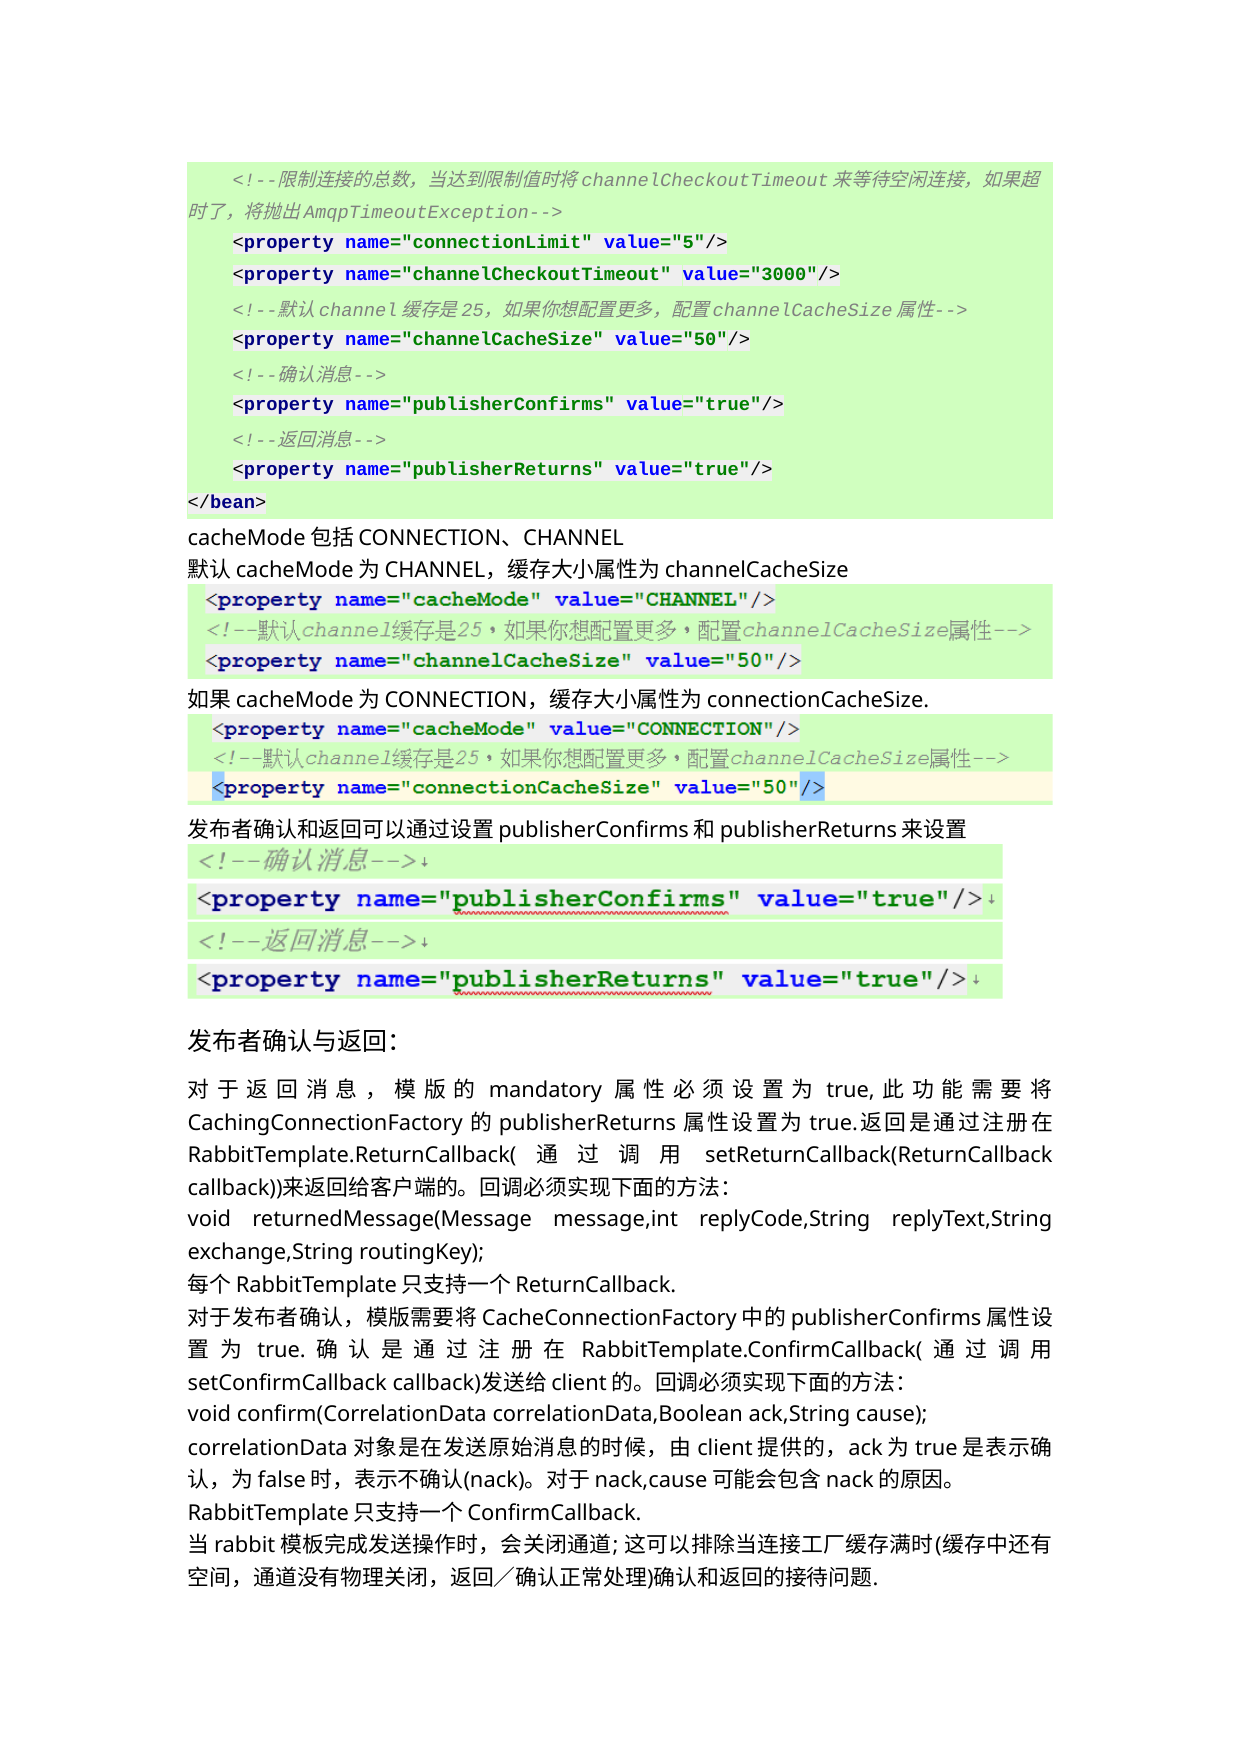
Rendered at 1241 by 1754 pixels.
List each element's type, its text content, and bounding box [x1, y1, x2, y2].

text 每个RabbitTemplate只支持一个ReturnCallback. [187, 1267, 1053, 1299]
text RabbitTemplate只支持一个ConfirmCallback. [187, 1494, 1053, 1527]
text cacheMode包括CONNECTION、CHANNEL [187, 519, 1053, 552]
text 发布者确认和返回可以通过设置publisherConfirms和publisherReturns来设置 [187, 812, 1053, 844]
picture [187, 844, 1003, 1000]
text 对于返回消息，模版的mandatory属性必须设置为true,此功能需要将CachingConnectionFactory的publisherReturns属性设置为true.返回是通过注册在RabbitTemplate.ReturnCallback(通过调用setReturnCallback(ReturnCallback callback))来返回给客户端的。回调必须实现下面的方法： [187, 1072, 1053, 1202]
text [187, 162, 1053, 519]
picture [187, 584, 1053, 679]
text 当rabbit模板完成发送操作时，会关闭通道; 这可以排除当连接工厂缓存满时(缓存中还有空间，通道没有物理关闭，返回／确认正常处理)确认和返回的接待问题. [187, 1527, 1053, 1592]
text 如果cacheMode为CONNECTION，缓存大小属性为connectionCacheSize. [187, 682, 1053, 714]
text 发布者确认与返回： [187, 1007, 1053, 1072]
text 默认cacheMode为CHANNEL，缓存大小属性为channelCacheSize [187, 552, 1053, 584]
text 对于发布者确认，模版需要将CacheConnectionFactory中的publisherConfirms属性设置为true.确认是通过注册在RabbitTemplate.ConfirmCallback(通过调用setConfirmCallback callback)发送给client的。回调必须实现下面的方法： [187, 1299, 1053, 1397]
text void returnedMessage(Message message,int replyCode,String replyText,String exchange,String routingKey); [187, 1202, 1053, 1267]
picture [187, 714, 1053, 805]
text correlationData对象是在发送原始消息的时候，由client提供的，ack为true是表示确认，为false时，表示不确认(nack)。对于nack,cause可能会包含nack的原因。 [187, 1429, 1053, 1494]
text void confirm(CorrelationData correlationData,Boolean ack,String cause); [187, 1397, 1053, 1429]
